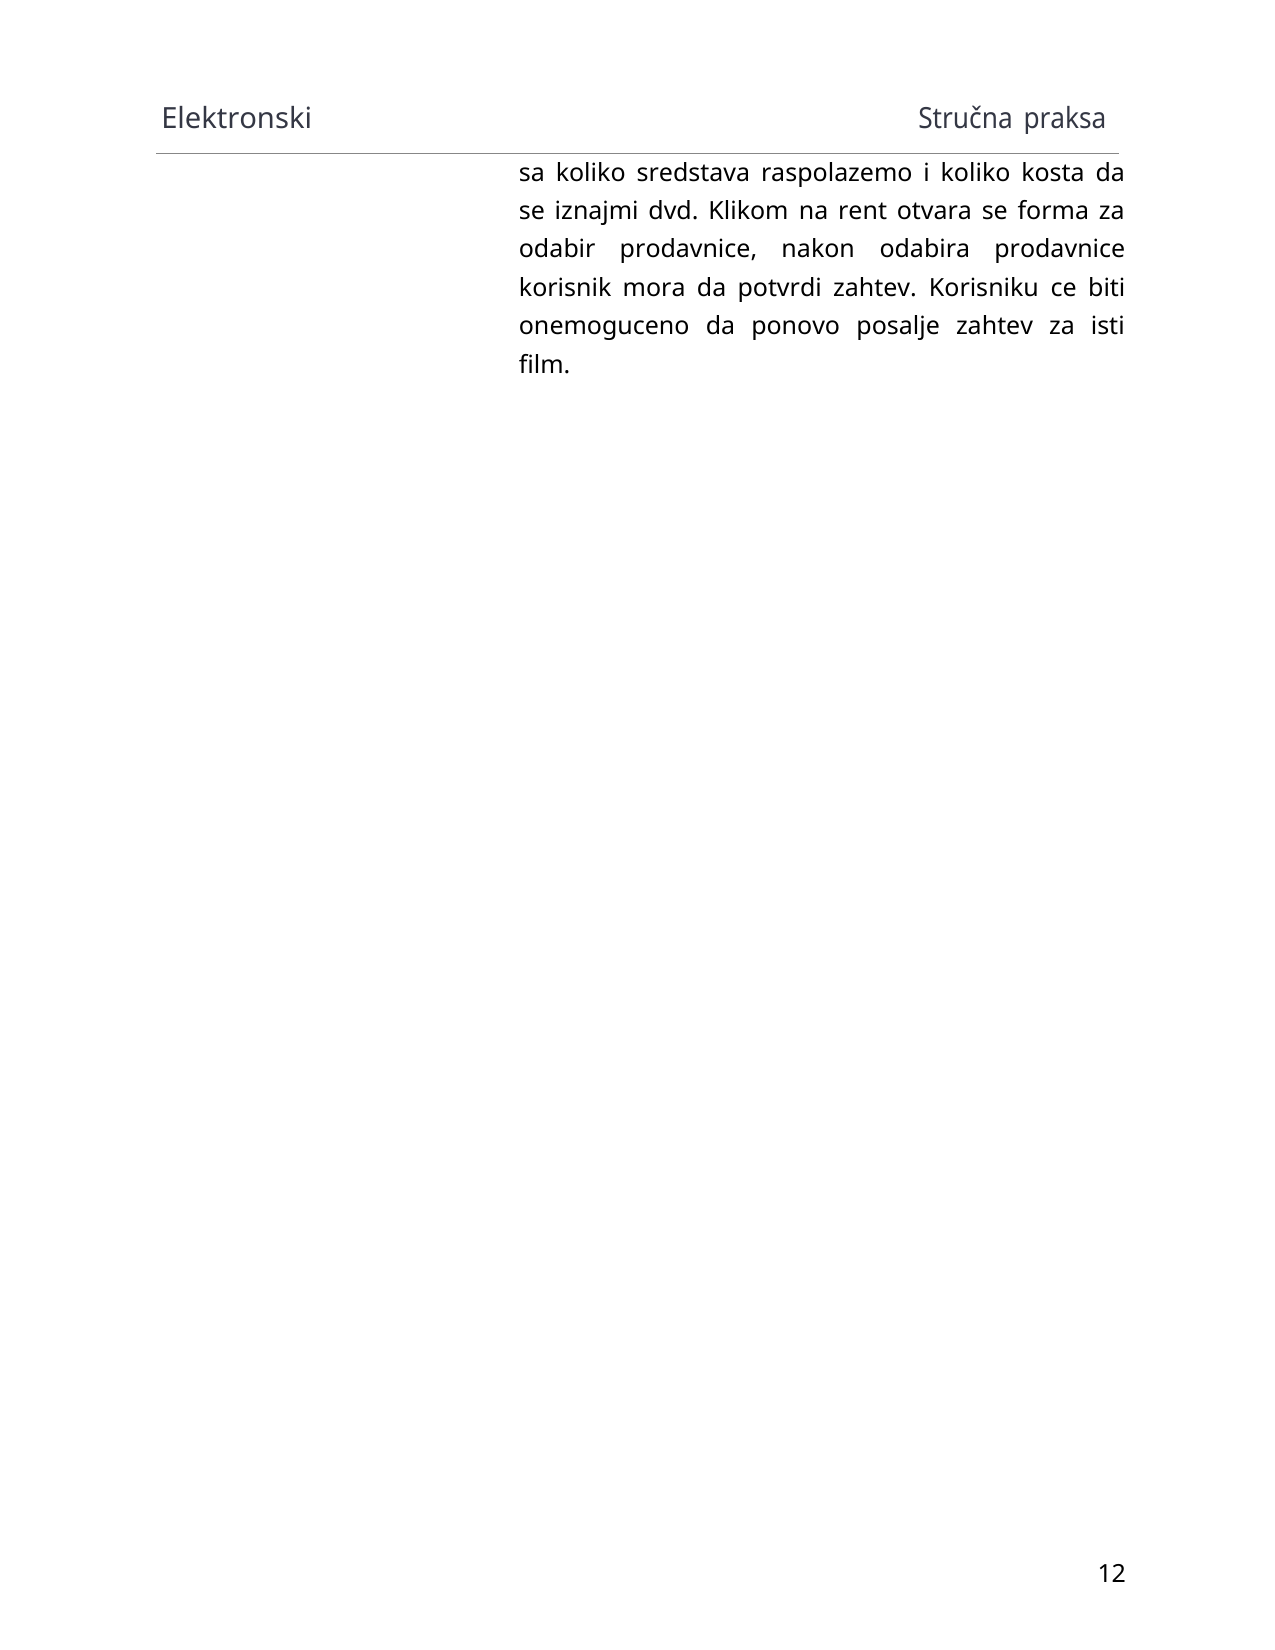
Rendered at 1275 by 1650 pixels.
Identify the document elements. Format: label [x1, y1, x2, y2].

text [519, 154, 1125, 380]
